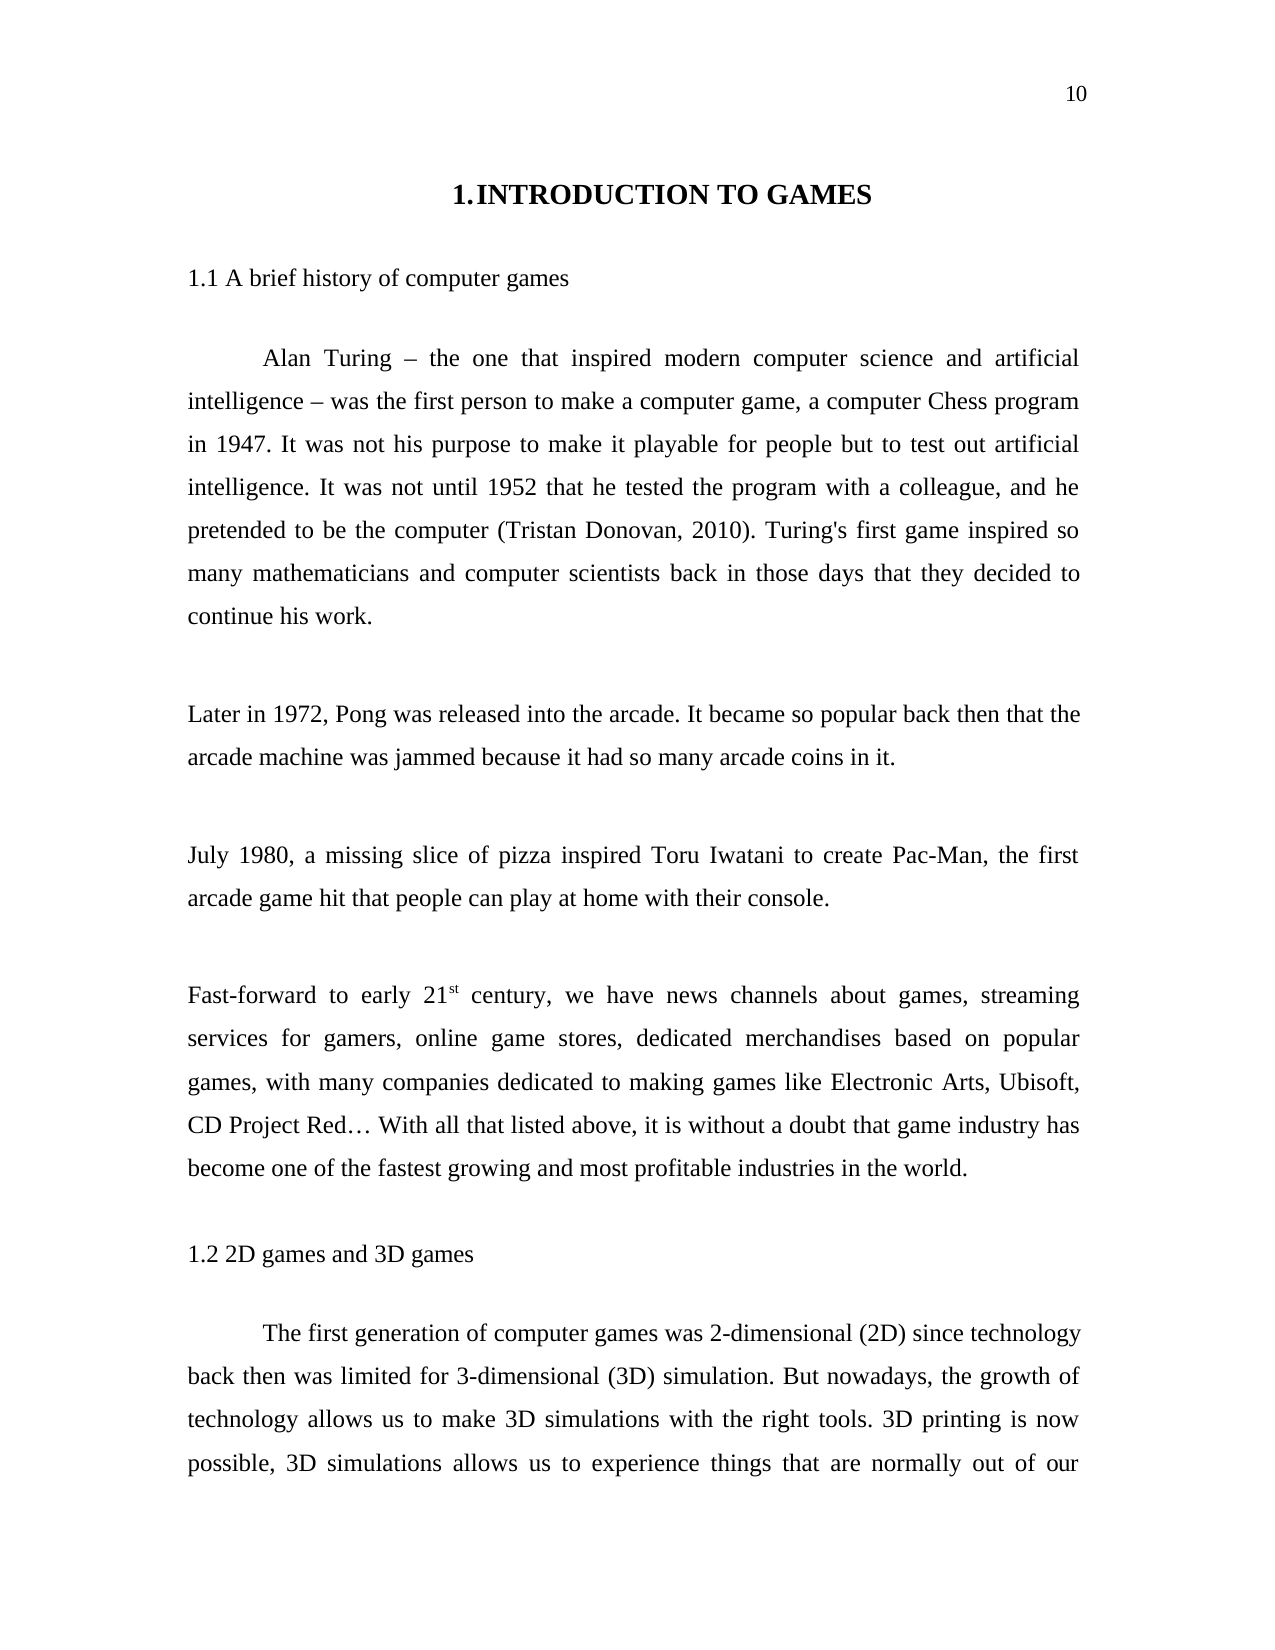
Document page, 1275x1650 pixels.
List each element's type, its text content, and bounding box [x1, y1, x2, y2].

list 2D games and 3D games [187, 1239, 1216, 1268]
text July 1980, a missing slice of pizza inspired Toru Iwatani to create Pac-Man, the first arcade game hit that people can play at home with their console. [187, 840, 1081, 912]
text Alan Turing – the one that inspired modern computer science and artificial intelligence – was the first person to make a computer game, a computer Chess program in 1947. It was not his purpose to make it playable for people but to test out artificial intelligence. It was not until 1952 that he tested the program with a colleague, and he pretended to be the computer (Tristan Donovan, 2010). Turing's first game inspired so many mathematicians and computer scientists back in those days that they decided to continue his work. [187, 343, 1081, 630]
subtitle INTRODUCTION TO GAMES [452, 177, 1216, 211]
text Later in 1972, Pong was released into the arcade. It became so popular back then that the arcade machine was jammed because it had so many arcade coins in it. [187, 699, 1080, 771]
list A brief history of computer games [187, 263, 1216, 292]
text Fast-forward to early 21st century, we have news channels about games, streaming services for gamers, online game stores, dedicated merchandises based on popular games, with many companies dedicated to making games like Electronic Arts, Ubisoft, CD Project Red… With all that listed above, it is without a doubt that game industry has become one of the fastest growing and most profitable industries in the world. [187, 980, 1081, 1182]
text The first generation of computer games was 2-dimensional (2D) since technology back then was limited for 3-dimensional (3D) simulation. But nowadays, the growth of technology allows us to make 3D simulations with the right tools. 3D printing is now possible, 3D simulations allows us to experience things that are normally out of our [187, 1318, 1081, 1476]
